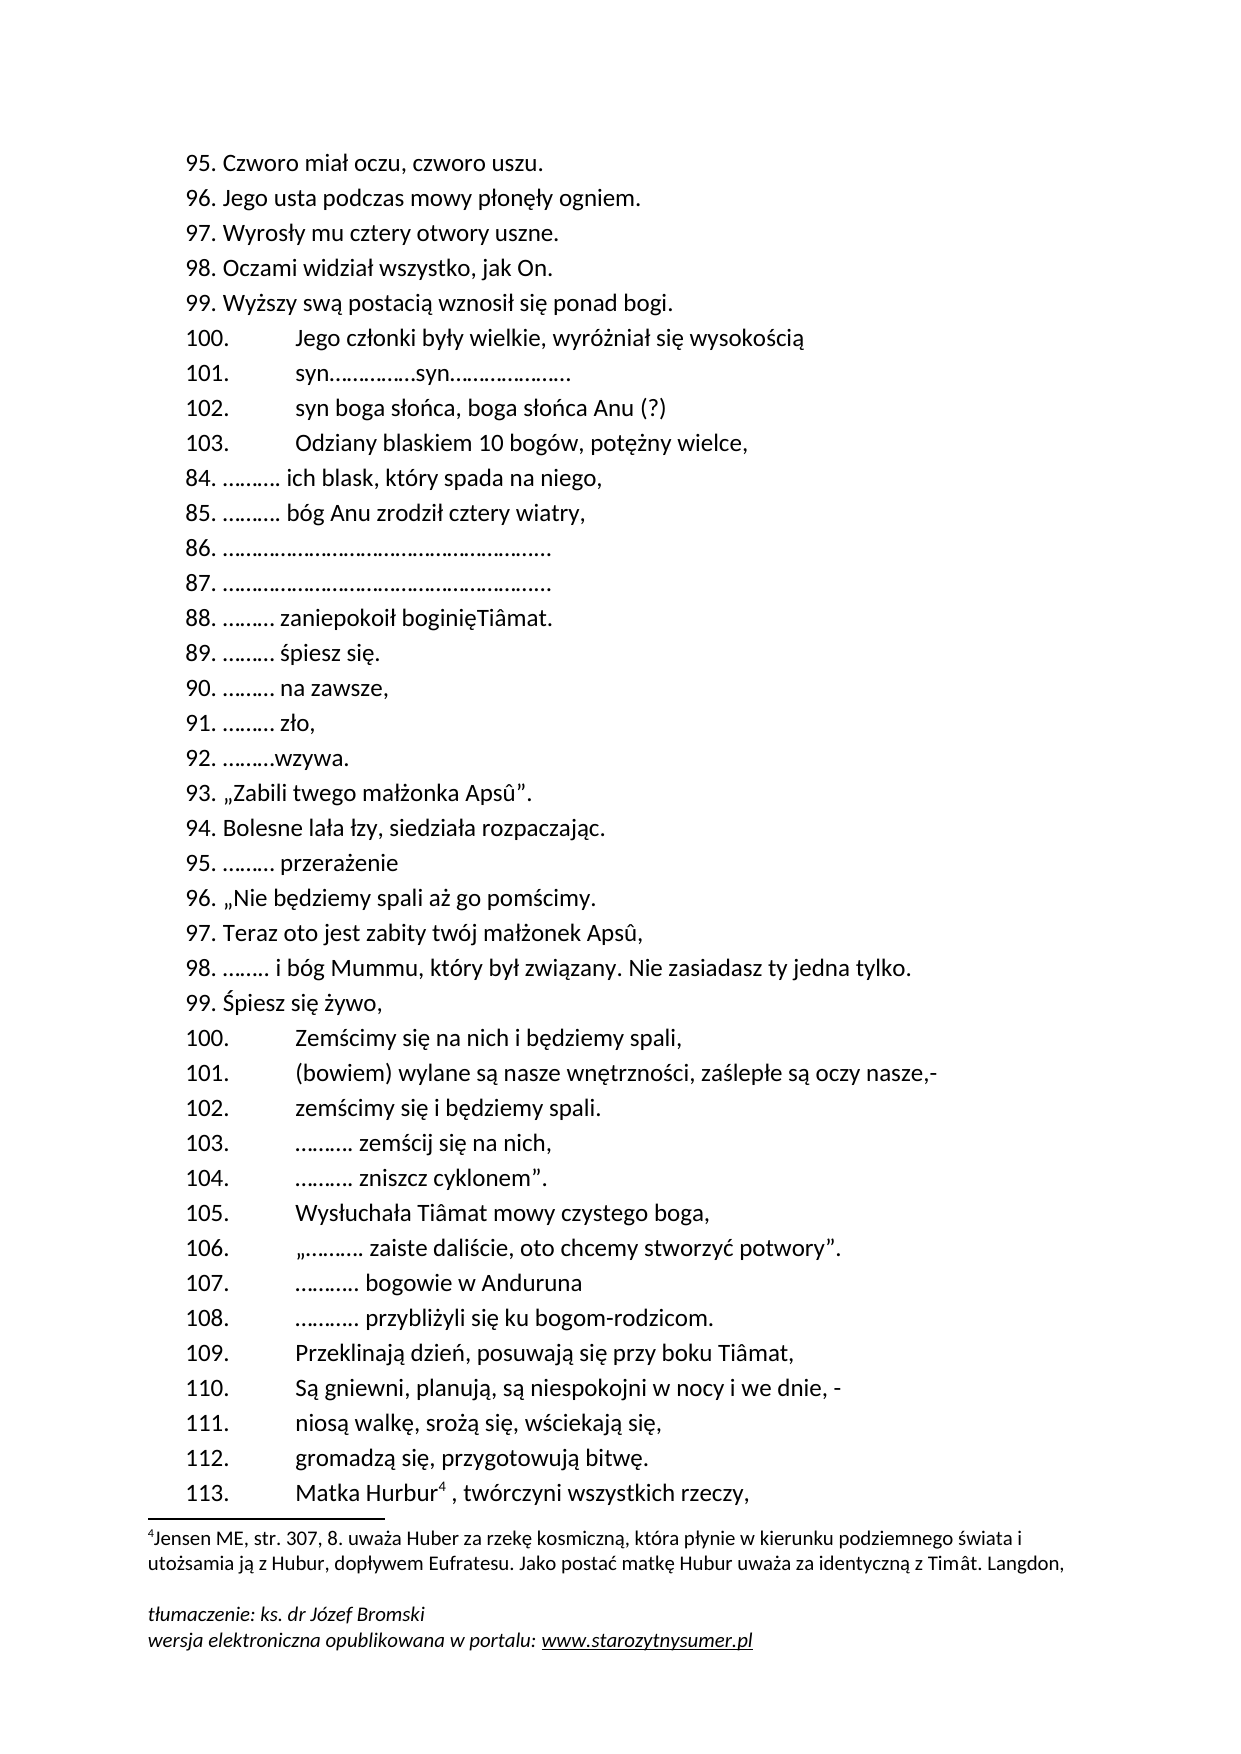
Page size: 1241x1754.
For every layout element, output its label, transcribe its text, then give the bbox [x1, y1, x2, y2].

list Wysłuchała Tiâmat mowy czystego boga, [185, 1198, 1093, 1228]
list Śpiesz się żywo, [185, 988, 1093, 1018]
list Wyższy swą postacią wznosił się ponad bogi. [185, 288, 1093, 318]
list Przeklinają dzień, posuwają się przy boku Tiâmat, [185, 1338, 1093, 1368]
list ……… przerażenie [185, 848, 1093, 878]
list Są gniewni, planują, są niespokojni w nocy i we dnie, - [185, 1373, 1093, 1403]
list zemścimy się i będziemy spali. [185, 1093, 1093, 1123]
list Zemścimy się na nich i będziemy spali, [185, 1023, 1093, 1053]
list Matka Hurbur , twórczyni wszystkich rzeczy, [185, 1478, 1093, 1508]
list ………. bóg Anu zrodził cztery wiatry, [185, 498, 1093, 528]
list niosą walkę, srożą się, wściekają się, [185, 1408, 1093, 1438]
list Oczami widział wszystko, jak On. [185, 253, 1093, 283]
list ………. zniszcz cyklonem”. [185, 1163, 1093, 1193]
list ………. ich blask, który spada na niego, [185, 463, 1093, 493]
list ………wzywa. [185, 743, 1093, 773]
list Jego członki były wielkie, wyróżniał się wysokością [185, 323, 1093, 353]
list „………. zaiste daliście, oto chcemy stworzyć potwory”. [185, 1233, 1093, 1263]
list ……….. przybliżyli się ku bogom-rodzicom. [185, 1303, 1093, 1333]
list ………………………………………………... [185, 533, 1093, 563]
list Bolesne lała łzy, siedziała rozpaczając. [185, 813, 1093, 843]
list gromadzą się, przygotowują bitwę. [185, 1443, 1093, 1473]
list syn……………syn………………… [185, 358, 1093, 388]
list ……… zaniepokoił boginięTiâmat. [185, 603, 1093, 633]
list „Nie będziemy spali aż go pomścimy. [185, 883, 1093, 913]
list ……… śpiesz się. [185, 638, 1093, 668]
list Odziany blaskiem 10 bogów, potężny wielce, [185, 428, 1093, 458]
list ……….. bogowie w Anduruna [185, 1268, 1093, 1298]
list Jego usta podczas mowy płonęły ogniem. [185, 183, 1093, 213]
list Czworo miał oczu, czworo uszu. [185, 148, 1093, 178]
list ……… zło, [185, 708, 1093, 738]
list ……… na zawsze, [185, 673, 1093, 703]
list ………. zemścij się na nich, [185, 1128, 1093, 1158]
list Wyrosły mu cztery otwory uszne. [185, 218, 1093, 248]
list ………………………………………………... [185, 568, 1093, 598]
list …….. i bóg Mummu, który był związany. Nie zasiadasz ty jedna tylko. [185, 953, 1093, 983]
list „Zabili twego małżonka Apsû”. [185, 778, 1093, 808]
list Teraz oto jest zabity twój małżonek Apsû, [185, 918, 1093, 948]
list (bowiem) wylane są nasze wnętrzności, zaślepłe są oczy nasze,- [185, 1058, 1093, 1088]
list syn boga słońca, boga słońca Anu (?) [185, 393, 1093, 423]
